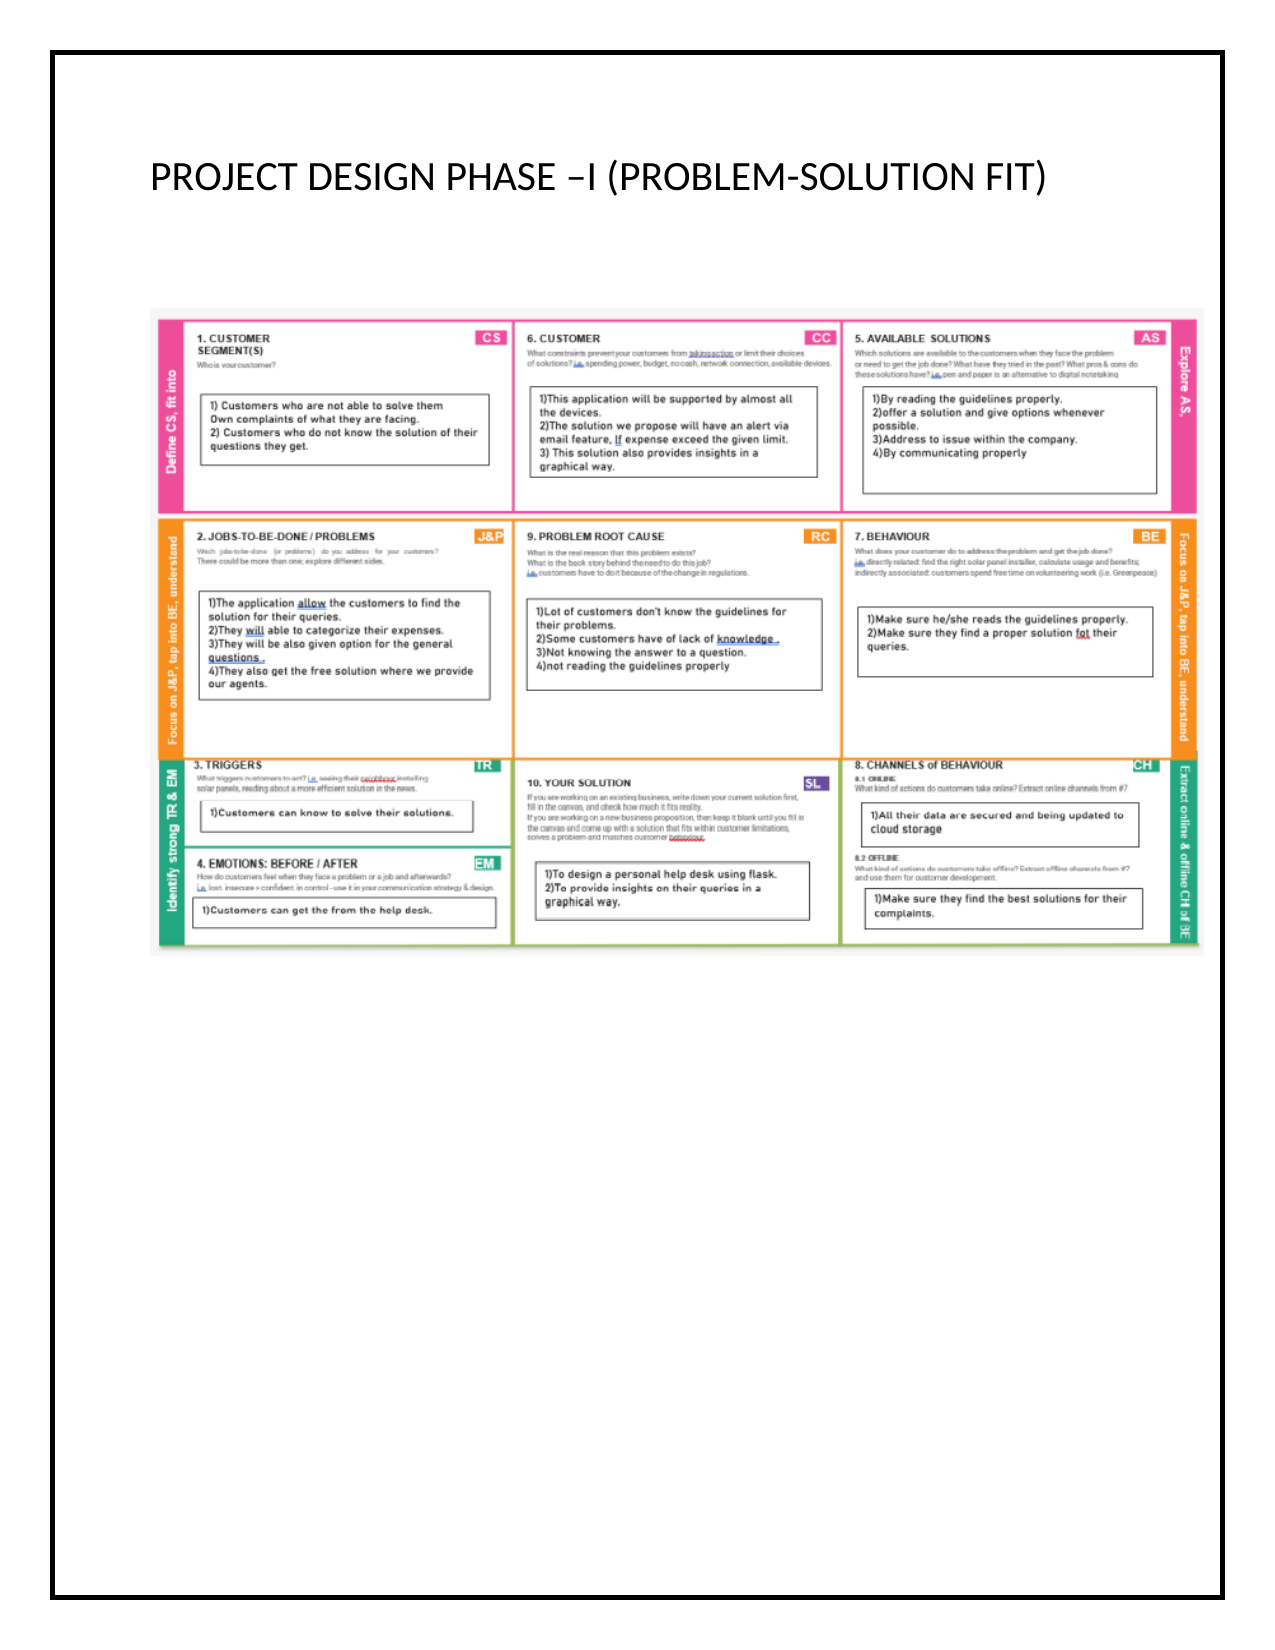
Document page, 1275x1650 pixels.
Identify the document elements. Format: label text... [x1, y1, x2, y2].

text PROJECT DESIGN PHASE –I (PROBLEM-SOLUTION FIT) [150, 150, 1125, 201]
picture [150, 308, 1205, 956]
